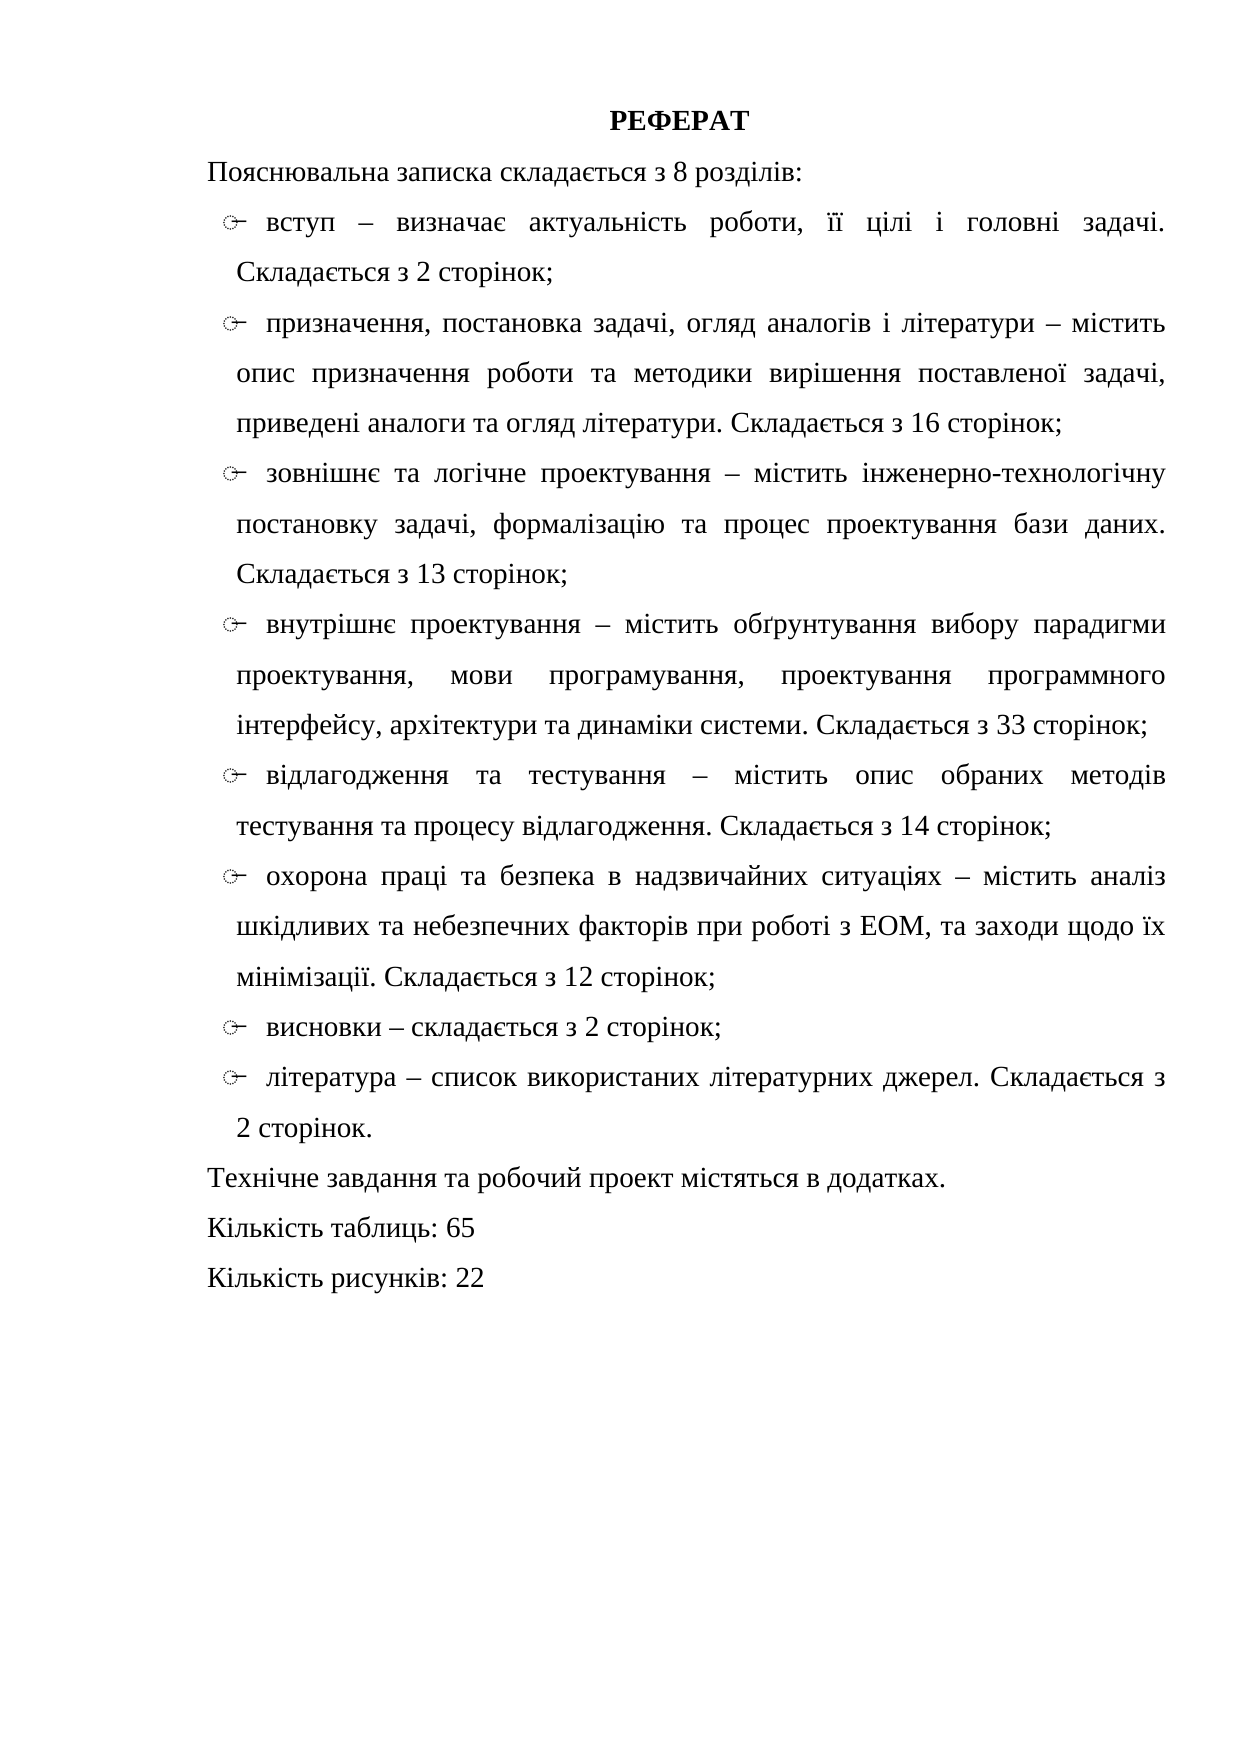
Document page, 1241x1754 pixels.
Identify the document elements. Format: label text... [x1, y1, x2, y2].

list охорона праці та безпека в надзвичайних ситуаціях – містить аналіз шкідливих та небезпечних факторів при роботі з ЕОМ, та заходи щодо їх мінімізації. Складається з 12 сторінок; [222, 858, 1167, 992]
text Кількість таблиць: 65 [118, 1210, 1167, 1244]
text РЕФЕРАТ [118, 103, 1167, 137]
list зовнішнє та логічне проектування – містить інженерно-технологічну постановку задачі, формалізацію та процес проектування бази даних. Складається з 13 сторінок; [222, 456, 1167, 590]
text Кількість рисунків: 22 [118, 1261, 1167, 1294]
list література – список використаних літературних джерел. Складається з 2 сторінок. [222, 1059, 1167, 1143]
text Технічне завдання та робочий проект містяться в додатках. [118, 1160, 1167, 1193]
text Пояснювальна записка складається з 8 розділів: [118, 154, 1167, 187]
list вступ – визначає актуальність роботи, її цілі і головні задачі. Складається з 2 сторінок; [222, 204, 1167, 288]
list призначення, постановка задачі, огляд аналогів і літератури – містить опис призначення роботи та методики вирішення поставленої задачі, приведені аналоги та огляд літератури. Складається з 16 сторінок; [222, 305, 1167, 439]
list висновки – складається з 2 сторінок; [222, 1009, 1167, 1043]
list відлагодження та тестування – містить опис обраних методів тестування та процесу відлагодження. Складається з 14 сторінок; [222, 757, 1167, 841]
list внутрішнє проектування – містить обґрунтування вибору парадигми проектування, мови програмування, проектування программного інтерфейсу, архітектури та динаміки системи. Складається з 33 сторінок; [222, 607, 1167, 741]
